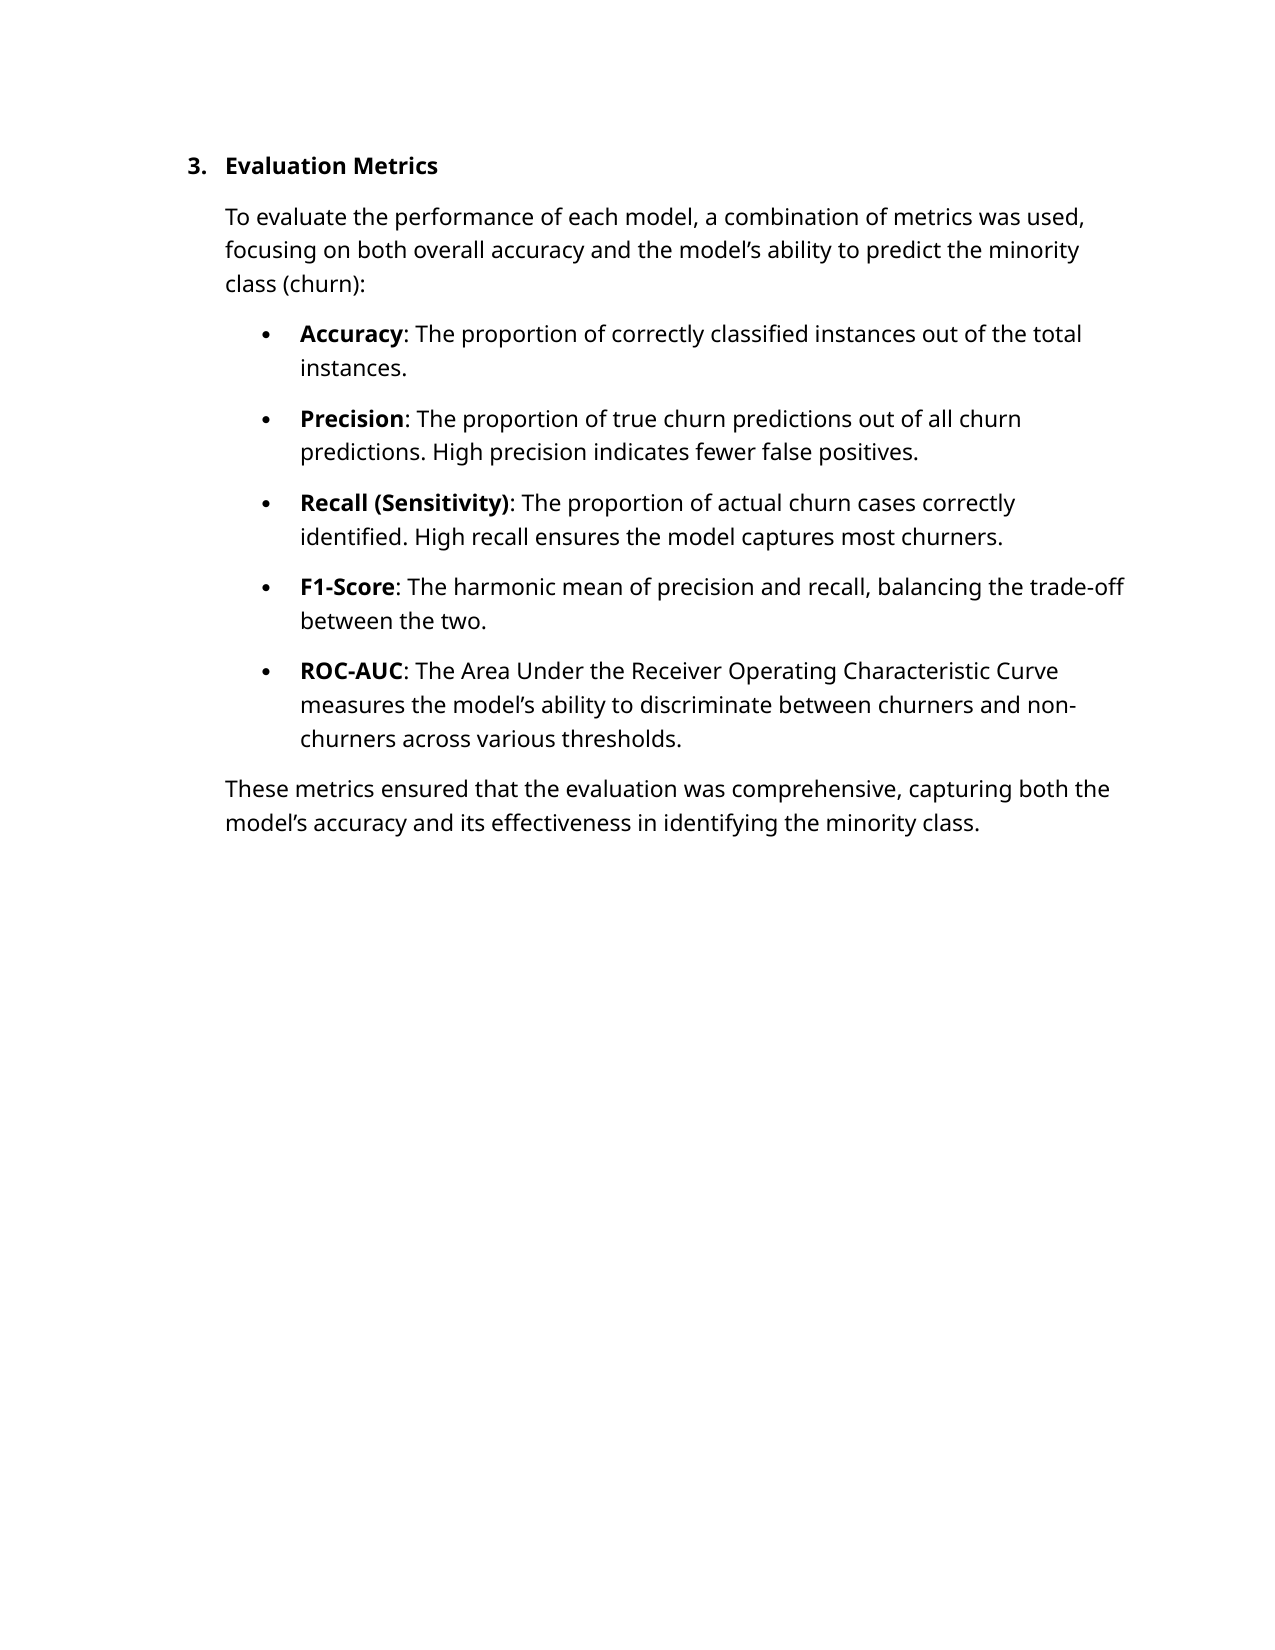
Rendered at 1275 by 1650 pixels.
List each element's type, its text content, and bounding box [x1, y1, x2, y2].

list Precision: The proportion of true churn predictions out of all churn predictions. High precision indicates fewer false positives. [262, 402, 1125, 467]
list Recall (Sensitivity): The proportion of actual churn cases correctly identified. High recall ensures the model captures most churners. [262, 487, 1125, 552]
list F1-Score: The harmonic mean of precision and recall, balancing the trade-off between the two. [262, 571, 1125, 636]
list ROC-AUC: The Area Under the Receiver Operating Characteristic Curve measures the model’s ability to discriminate between churners and non-churners across various thresholds. [262, 655, 1125, 754]
text To evaluate the performance of each model, a combination of metrics was used, focusing on both overall accuracy and the model’s ability to predict the minority class (churn): [225, 200, 1125, 299]
list Evaluation Metrics [187, 150, 1125, 181]
text These metrics ensured that the evaluation was comprehensive, capturing both the model’s accuracy and its effectiveness in identifying the minority class. [225, 773, 1125, 838]
list Accuracy: The proportion of correctly classified instances out of the total instances. [262, 318, 1125, 383]
